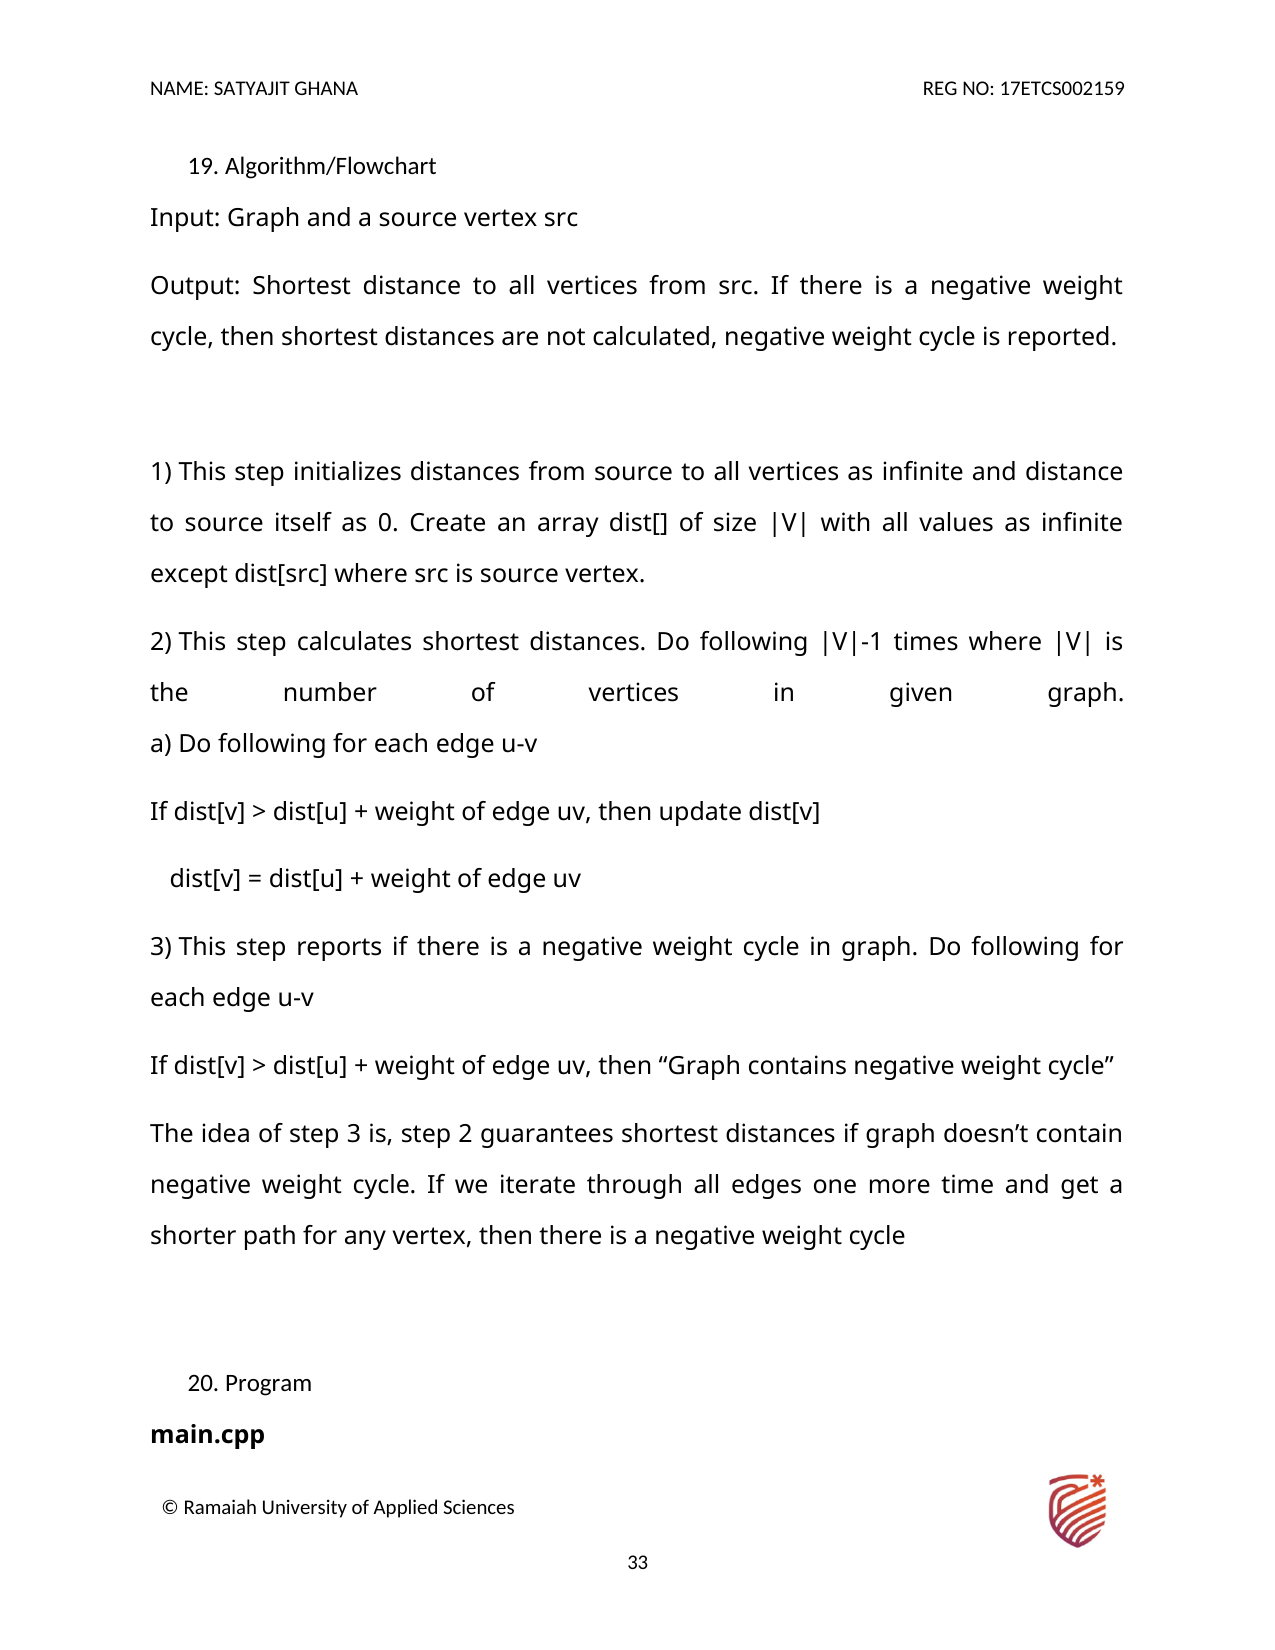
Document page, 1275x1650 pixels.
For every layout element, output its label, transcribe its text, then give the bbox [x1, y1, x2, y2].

text If dist[v] > dist[u] + weight of edge uv, then update dist[v] [150, 793, 1125, 827]
text dist[v] = dist[u] + weight of edge uv [150, 861, 1125, 895]
list Program [187, 1367, 1125, 1398]
text Input: Graph and a source vertex src [150, 199, 1125, 234]
text 1) This step initializes distances from source to all vertices as infinite and distance to source itself as 0. Create an array dist[] of size |V| with all values as infinite except dist[src] where src is source vertex. [150, 454, 1125, 590]
text If dist[v] > dist[u] + weight of edge uv, then “Graph contains negative weight cycle” [150, 1047, 1125, 1082]
text Output: Shortest distance to all vertices from src. If there is a negative weight cycle, then shortest distances are not calculated, negative weight cycle is reported. [150, 267, 1125, 352]
picture [1044, 1463, 1113, 1550]
list Algorithm/Flowchart [187, 150, 1125, 181]
text 3) This step reports if there is a negative weight cycle in graph. Do following for each edge u-v [150, 929, 1125, 1014]
text main.cpp [150, 1417, 1125, 1451]
text 2) This step calculates shortest distances. Do following |V|-1 times where |V| is the number of vertices in given graph. a) Do following for each edge u-v [150, 623, 1125, 760]
text The idea of step 3 is, step 2 guarantees shortest distances if graph doesn’t contain negative weight cycle. If we iterate through all edges one more time and get a shorter path for any vertex, then there is a negative weight cycle [150, 1115, 1125, 1251]
